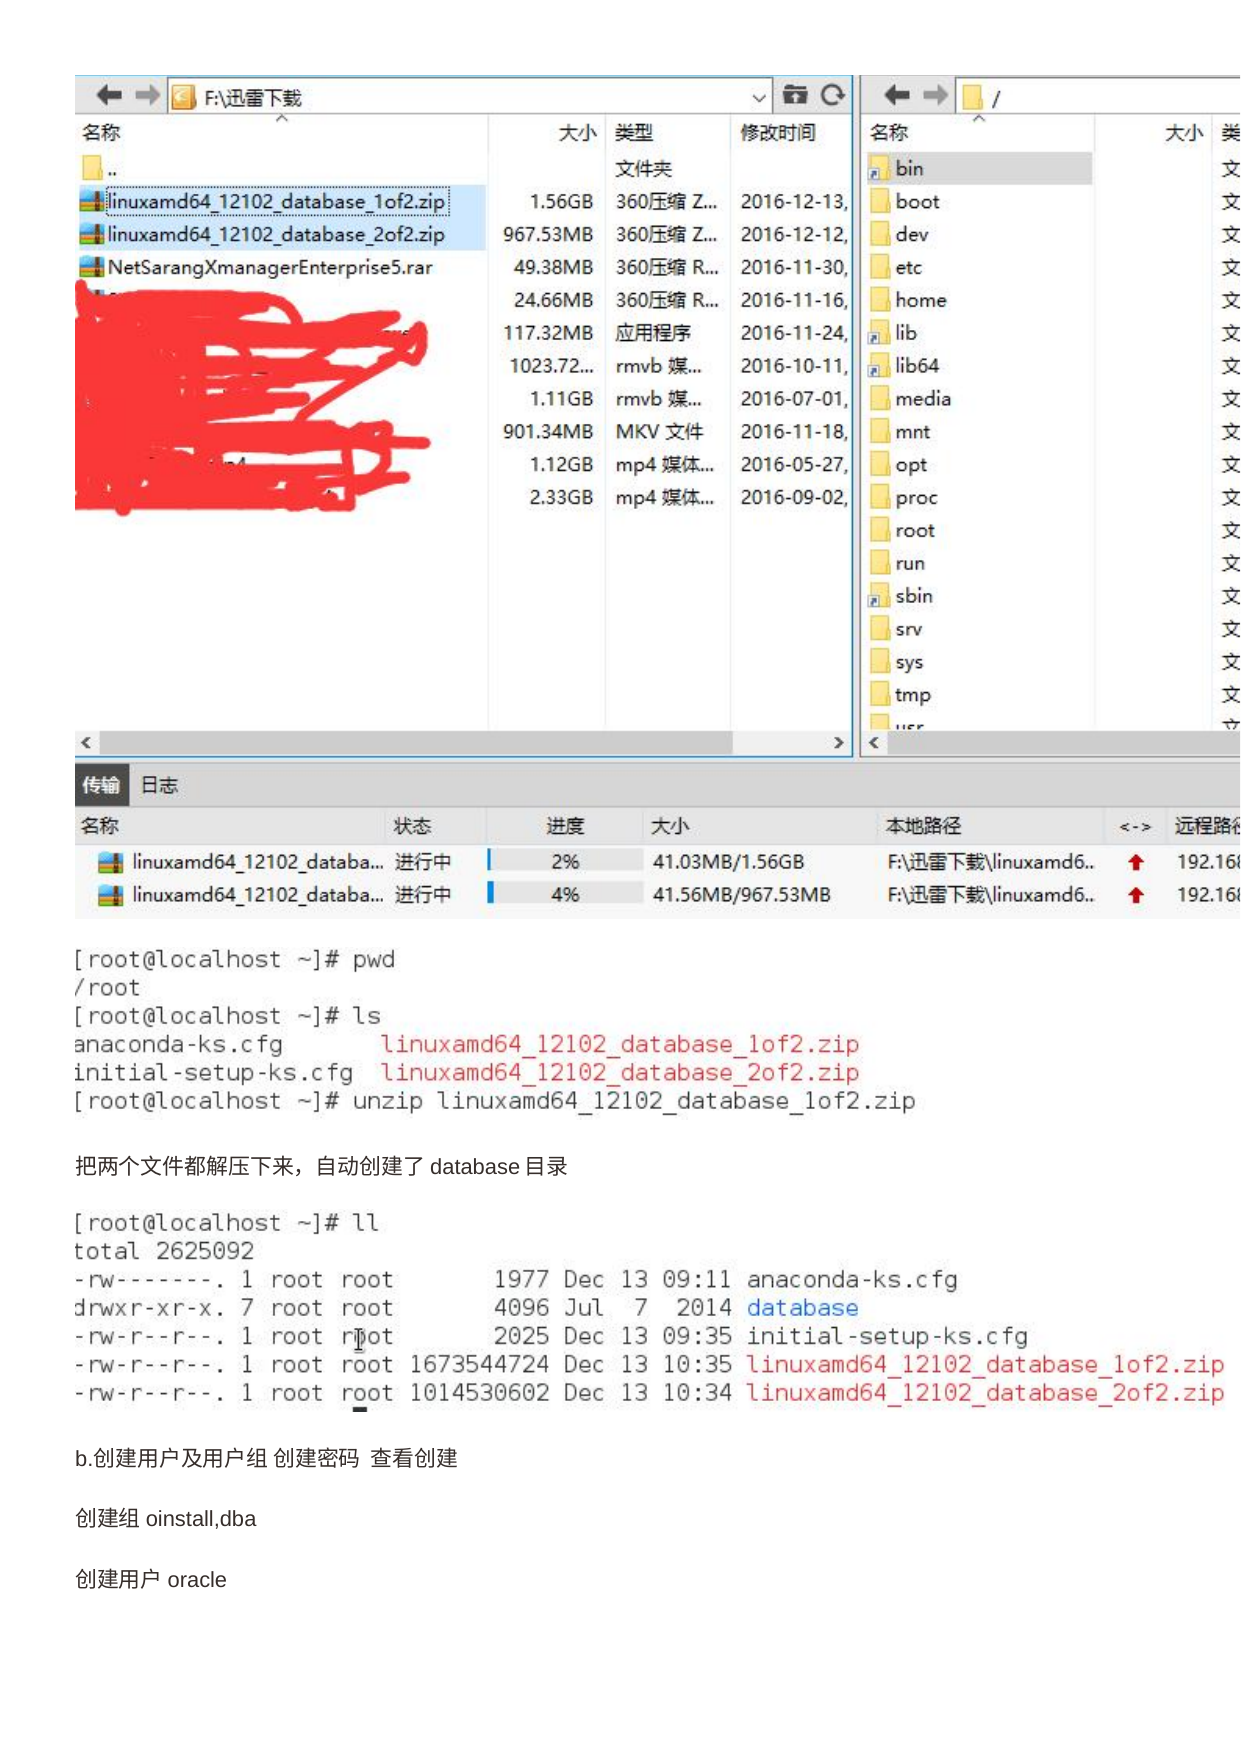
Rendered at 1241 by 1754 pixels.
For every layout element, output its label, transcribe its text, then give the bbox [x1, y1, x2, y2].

picture [75, 947, 943, 1120]
text 创建组 oinstall,dba [75, 1501, 1165, 1533]
text 把两个文件都解压下来，自动创建了 database目录 [75, 1149, 1165, 1181]
text b.创建用户及用户组 创建密码 查看创建 [75, 1441, 1165, 1472]
picture [75, 1209, 1241, 1412]
picture [75, 75, 1241, 919]
text 创建用户 oracle [75, 1562, 1165, 1594]
